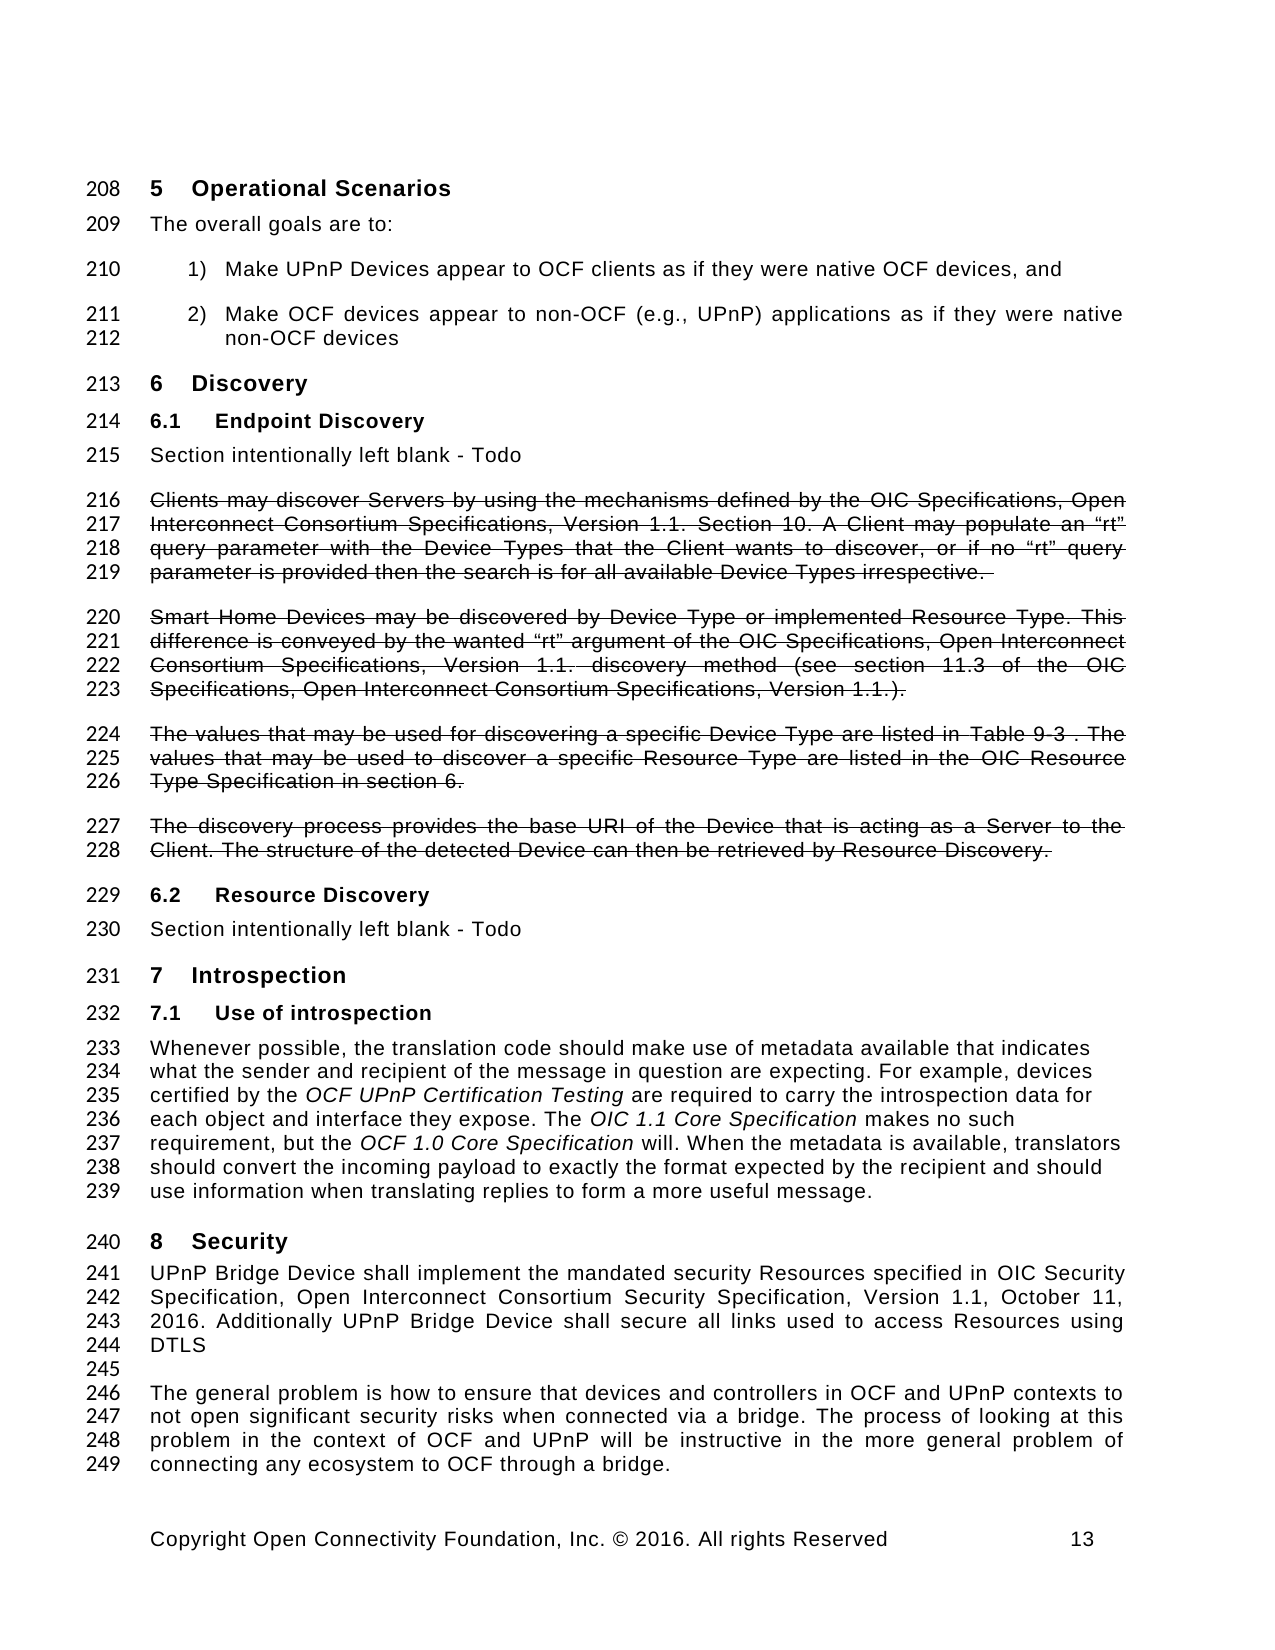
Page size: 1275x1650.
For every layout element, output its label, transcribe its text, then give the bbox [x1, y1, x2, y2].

list Make OCF devices appear to non-OCF (e.g., UPnP) applications as if they were native non-OCF devices [187, 301, 1125, 349]
text The discovery process provides the base URI of the Device that is acting as a Server to the Client. The structure of the detected Device can then be retrieved by Resource Discovery. [150, 814, 1125, 827]
text The overall goals are to: [150, 212, 1125, 236]
text Clients may discover Servers by using the mechanisms defined by the OIC Core Specification Section 10. A Client may populate an “rt” query parameter with the Device Types that the Client wants to discover, or if no “rt” query parameter is provided then the search is for all available Device Types irrespective. [150, 502, 1125, 525]
text Whenever possible, the translation code should make use of metadata available that indicates what the sender and recipient of the message in question are expecting. For example, devices certified by the OCF UPnP Certification Testing are required to carry the introspection data for each object and interface they expose. The OIC 1.1 Core Specification makes no such requirement, but the OCF 1.0 Core Specification will. When the metadata is available, translators should convert the incoming payload to exactly the format expected by the recipient and should use information when translating replies to form a more useful message. [150, 1035, 1125, 1203]
text Section intentionally left blank - Todo [150, 917, 1125, 941]
subtitle Security [150, 1228, 1125, 1254]
subtitle Operational Scenarios [150, 175, 1125, 201]
list Make UPnP Devices appear to OCF clients as if they were native OCF devices, and [187, 257, 1125, 281]
subtitle Use of introspection [150, 1001, 1125, 1025]
text Smart Home Devices may be discovered by Device Type or implemented Resource Type. This difference is conveyed by the wanted “rt” argument of the OIC Core Specification discovery method (see section 11.3 of the OIC Core Specification). [150, 619, 1125, 642]
subtitle Discovery [150, 370, 1125, 396]
text The general problem is how to ensure that devices and controllers in OCF and UPnP contexts to not open significant security risks when connected via a bridge. The process of looking at this problem in the context of OCF and UPnP will be instructive in the more general problem of connecting any ecosystem to OCF through a bridge. [150, 1380, 1125, 1476]
subtitle Introspection [150, 962, 1125, 988]
text Clients may discover Servers by using the mechanisms defined by the OIC Core Specification Section 10. A Client may populate an “rt” query parameter with the Device Types that the Client wants to discover, or if no “rt” query parameter is provided then the search is for all available Device Types irrespective. [150, 526, 1125, 549]
text UPnP Bridge Device shall implement the mandated security Resources specified in OIC Security Specification. Additionally UPnP Bridge Device shall secure all links used to access Resources using DTLS [150, 1261, 1125, 1356]
text Section intentionally left blank - Todo [150, 443, 1125, 467]
subtitle Endpoint Discovery [150, 409, 1125, 433]
text Smart Home Devices may be discovered by Device Type or implemented Resource Type. This difference is conveyed by the wanted “rt” argument of the OIC Core Specification discovery method (see section 11.3 of the OIC Core Specification). [150, 643, 1125, 666]
text The discovery process provides the base URI of the Device that is acting as a Server to the Client. The structure of the detected Device can then be retrieved by Resource Discovery. [150, 828, 1125, 862]
text Clients may discover Servers by using the mechanisms defined by the OIC Core Specification Section 10. A Client may populate an “rt” query parameter with the Device Types that the Client wants to discover, or if no “rt” query parameter is provided then the search is for all available Device Types irrespective. [150, 550, 1125, 584]
text Smart Home Devices may be discovered by Device Type or implemented Resource Type. This difference is conveyed by the wanted “rt” argument of the OIC Core Specification discovery method (see section 11.3 of the OIC Core Specification). [150, 667, 1125, 701]
subtitle Resource Discovery [150, 883, 1125, 907]
